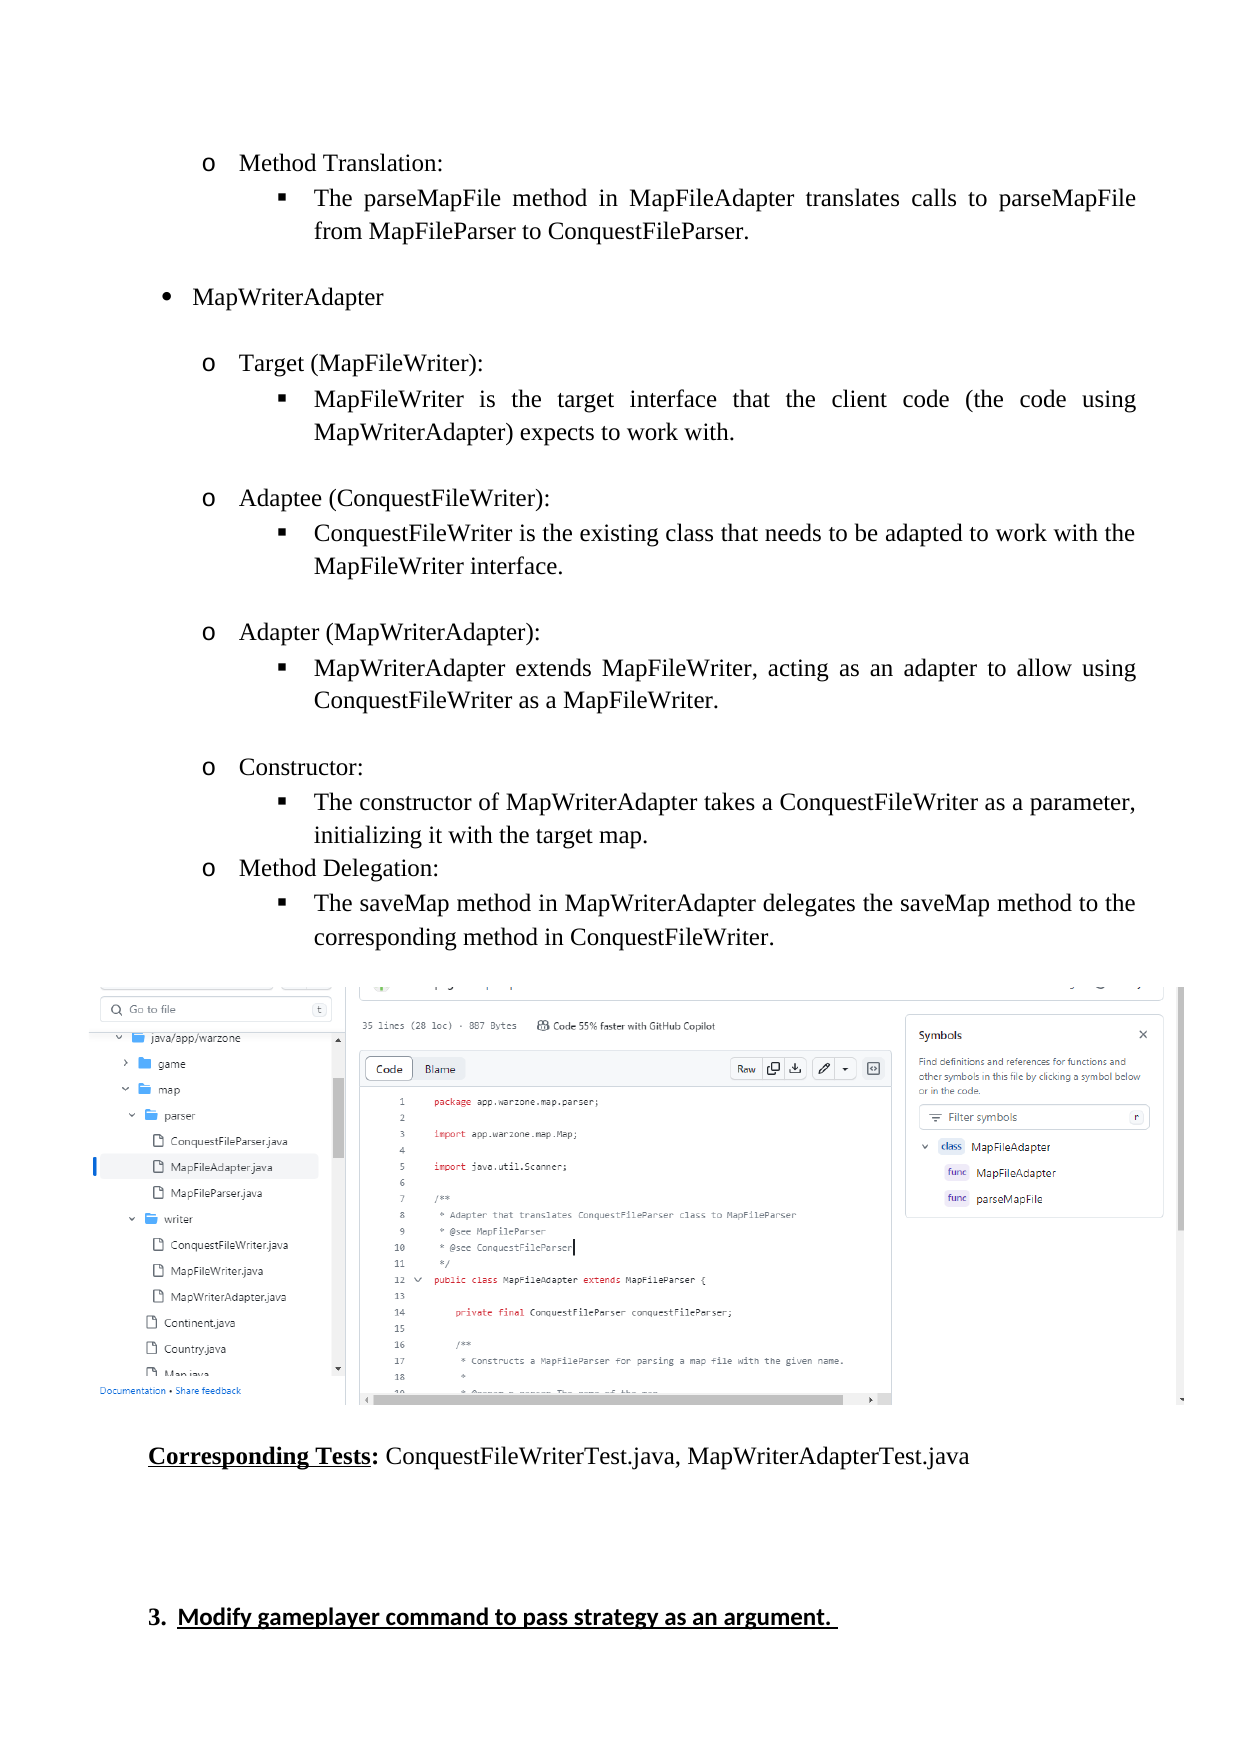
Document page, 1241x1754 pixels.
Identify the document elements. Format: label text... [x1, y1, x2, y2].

list Constructor: [201, 752, 1137, 782]
list MapFileWriter is the target interface that the client code (the code using MapWriterAdapter) expects to work with. [276, 384, 1137, 445]
list MapWriterAdapter [162, 282, 1137, 311]
list MapWriterAdapter extends MapFileWriter, acting as an adapter to allow using ConquestFileWriter as a MapFileWriter. [276, 653, 1137, 714]
list The constructor of MapWriterAdapter takes a ConquestFileWriter as a parameter, initializing it with the target map. [276, 787, 1137, 849]
list The saveMap method in MapWriterAdapter delegates the saveMap method to the corresponding method in ConquestFileWriter. [276, 888, 1137, 950]
list Adaptee (ConquestFileWriter): [201, 483, 1137, 513]
list The parseMapFile method in MapFileAdapter translates calls to parseMapFile from MapFileParser to ConquestFileParser. [276, 183, 1137, 245]
list Adapter (MapWriterAdapter): [201, 617, 1137, 648]
picture [88, 987, 1184, 1405]
list Modify gameplayer command to pass strategy as an argument. [148, 1601, 1137, 1632]
list Method Delegation: [201, 853, 1137, 884]
list ConquestFileWriter is the existing class that needs to be adapted to work with the MapFileWriter interface. [276, 518, 1137, 580]
list Method Translation: [201, 148, 1137, 178]
list Target (MapFileWriter): [201, 348, 1137, 379]
text Corresponding Tests: ConquestFileWriterTest.java, MapWriterAdapterTest.java [148, 1441, 1137, 1469]
